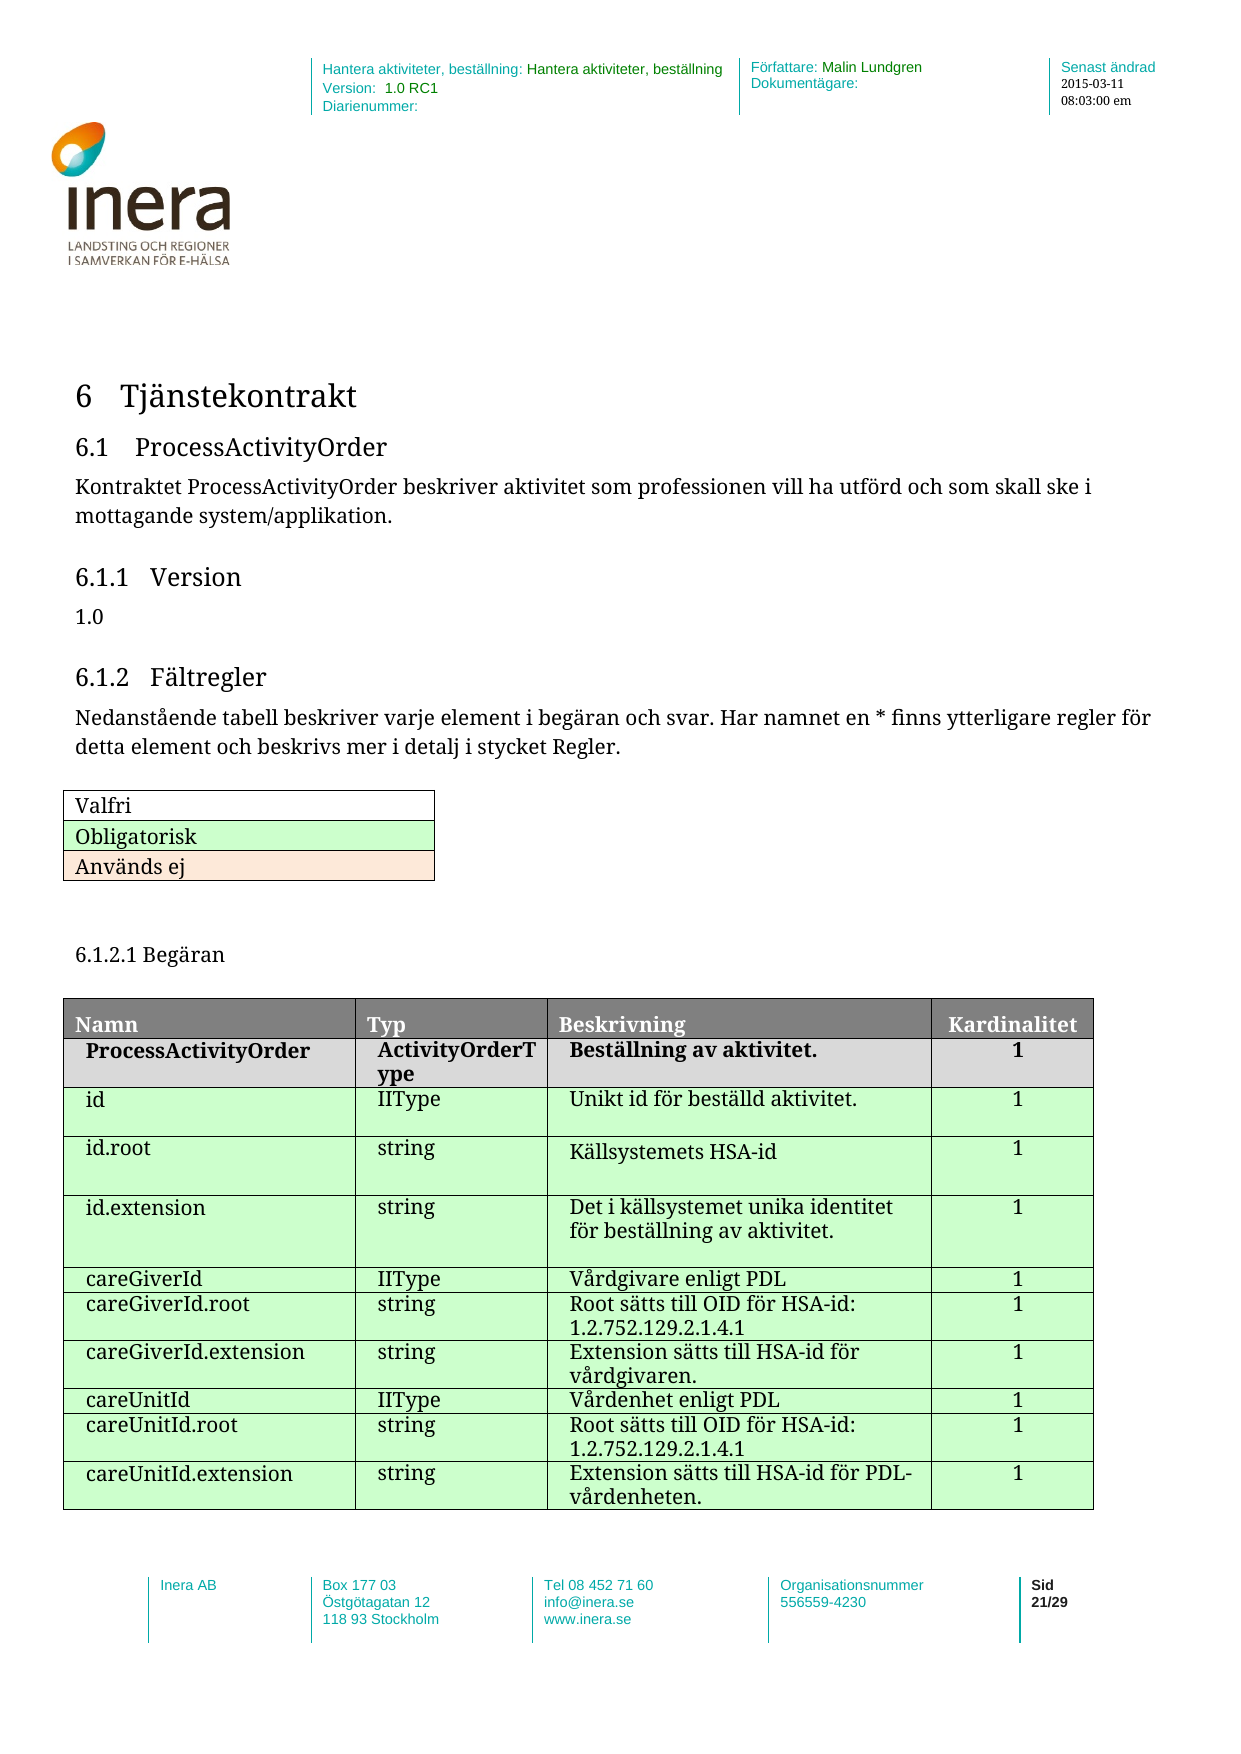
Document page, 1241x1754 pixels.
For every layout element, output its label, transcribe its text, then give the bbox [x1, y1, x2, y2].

text Nedanstående tabell beskriver varje element i begäran och svar. Har namnet en * finns ytterligare regler för detta element och beskrivs mer i detalj i stycket Regler. [75, 702, 1165, 761]
table_cell Används ej [64, 851, 434, 880]
table_cell string [356, 1341, 547, 1388]
table_cell ProcessActivityOrder [64, 1039, 355, 1087]
table_cell careGiverId.root [64, 1293, 355, 1340]
table_cell Extension sätts till HSA-id för PDL-vårdenheten. [548, 1462, 931, 1509]
text Kontraktet ProcessActivityOrder beskriver aktivitet som professionen vill ha utförd och som skall ske i mottagande system/applikation. [75, 472, 1165, 530]
table_cell 1 [932, 1137, 1093, 1195]
table_header Valfri [64, 791, 434, 820]
table_cell Root sätts till OID för HSA-id: 1.2.752.129.2.1.4.1 [548, 1414, 931, 1461]
table_cell 1 [932, 1039, 1093, 1087]
subtitle ProcessActivityOrder [75, 429, 1165, 463]
picture [51, 122, 230, 265]
table_cell careUnitId.root [64, 1414, 355, 1461]
table_cell IIType [356, 1268, 547, 1292]
table_cell Extension sätts till HSA-id för vårdgivaren. [548, 1341, 931, 1388]
table_cell string [356, 1196, 547, 1267]
table_header Kardinalitet [932, 999, 1093, 1038]
table_cell string [356, 1293, 547, 1340]
table_cell Beställning av aktivitet. [548, 1039, 931, 1087]
subtitle Fältregler [75, 660, 1165, 694]
table_cell careUnitId [64, 1389, 355, 1413]
table_cell string [356, 1414, 547, 1461]
table_cell Källsystemets HSA-id [548, 1137, 931, 1195]
table_cell Det i källsystemet unika identitet för beställning av aktivitet. [548, 1196, 931, 1267]
table_cell 1 [932, 1414, 1093, 1461]
table_cell 1 [932, 1462, 1093, 1509]
table_cell Root sätts till OID för HSA-id: 1.2.752.129.2.1.4.1 [548, 1293, 931, 1340]
table_cell id.root [64, 1137, 355, 1195]
table_cell string [356, 1137, 547, 1195]
table_cell 1 [932, 1196, 1093, 1267]
table_header Typ [356, 999, 547, 1038]
table_cell id.extension [64, 1196, 355, 1267]
table_cell careGiverId.extension [64, 1341, 355, 1388]
table_cell 1 [932, 1389, 1093, 1413]
table_header Namn [64, 999, 355, 1038]
table_cell careGiverId [64, 1268, 355, 1292]
table_cell IIType [356, 1088, 547, 1136]
table_cell Vårdgivare enligt PDL [548, 1268, 931, 1292]
table_header Beskrivning [548, 999, 931, 1038]
subtitle Tjänstekontrakt [75, 374, 1165, 417]
table_cell 1 [932, 1293, 1093, 1340]
table_cell IIType [356, 1389, 547, 1413]
table_cell Vårdenhet enligt PDL [548, 1389, 931, 1413]
subtitle Version [75, 559, 1165, 593]
text 6.1.2.1 Begäran [75, 940, 1165, 969]
table_cell careUnitId.extension [64, 1462, 355, 1509]
table_cell ActivityOrderType [356, 1039, 547, 1087]
table_cell Obligatorisk [64, 821, 434, 850]
table_cell Unikt id för beställd aktivitet. [548, 1088, 931, 1136]
text 1.0 [75, 602, 1165, 631]
table_cell string [356, 1462, 547, 1509]
table_cell 1 [932, 1088, 1093, 1136]
table_cell 1 [932, 1341, 1093, 1388]
table_cell id [64, 1088, 355, 1136]
table_cell 1 [932, 1268, 1093, 1292]
